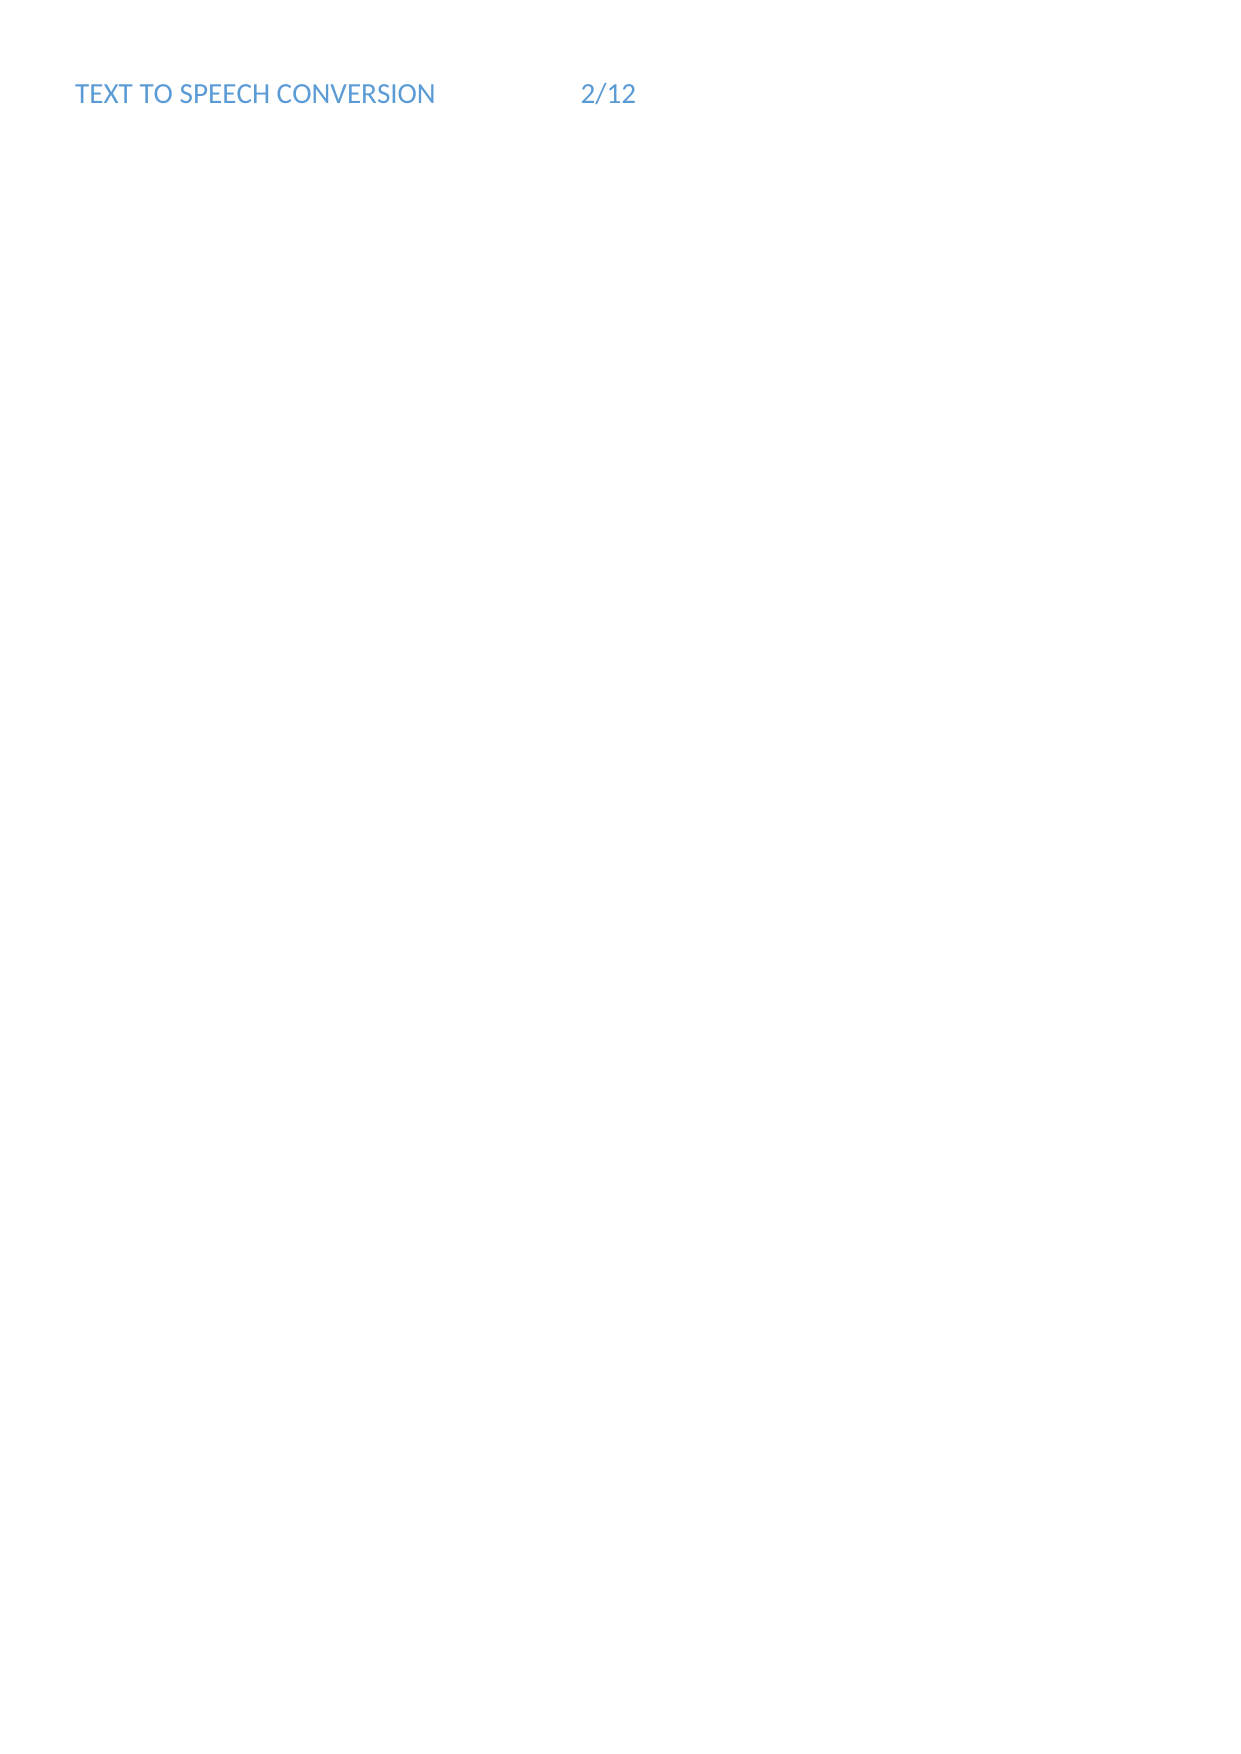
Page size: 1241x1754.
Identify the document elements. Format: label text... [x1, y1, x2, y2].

text TEXT TO SPEECH CONVERSION 2/12 [75, 75, 1165, 111]
